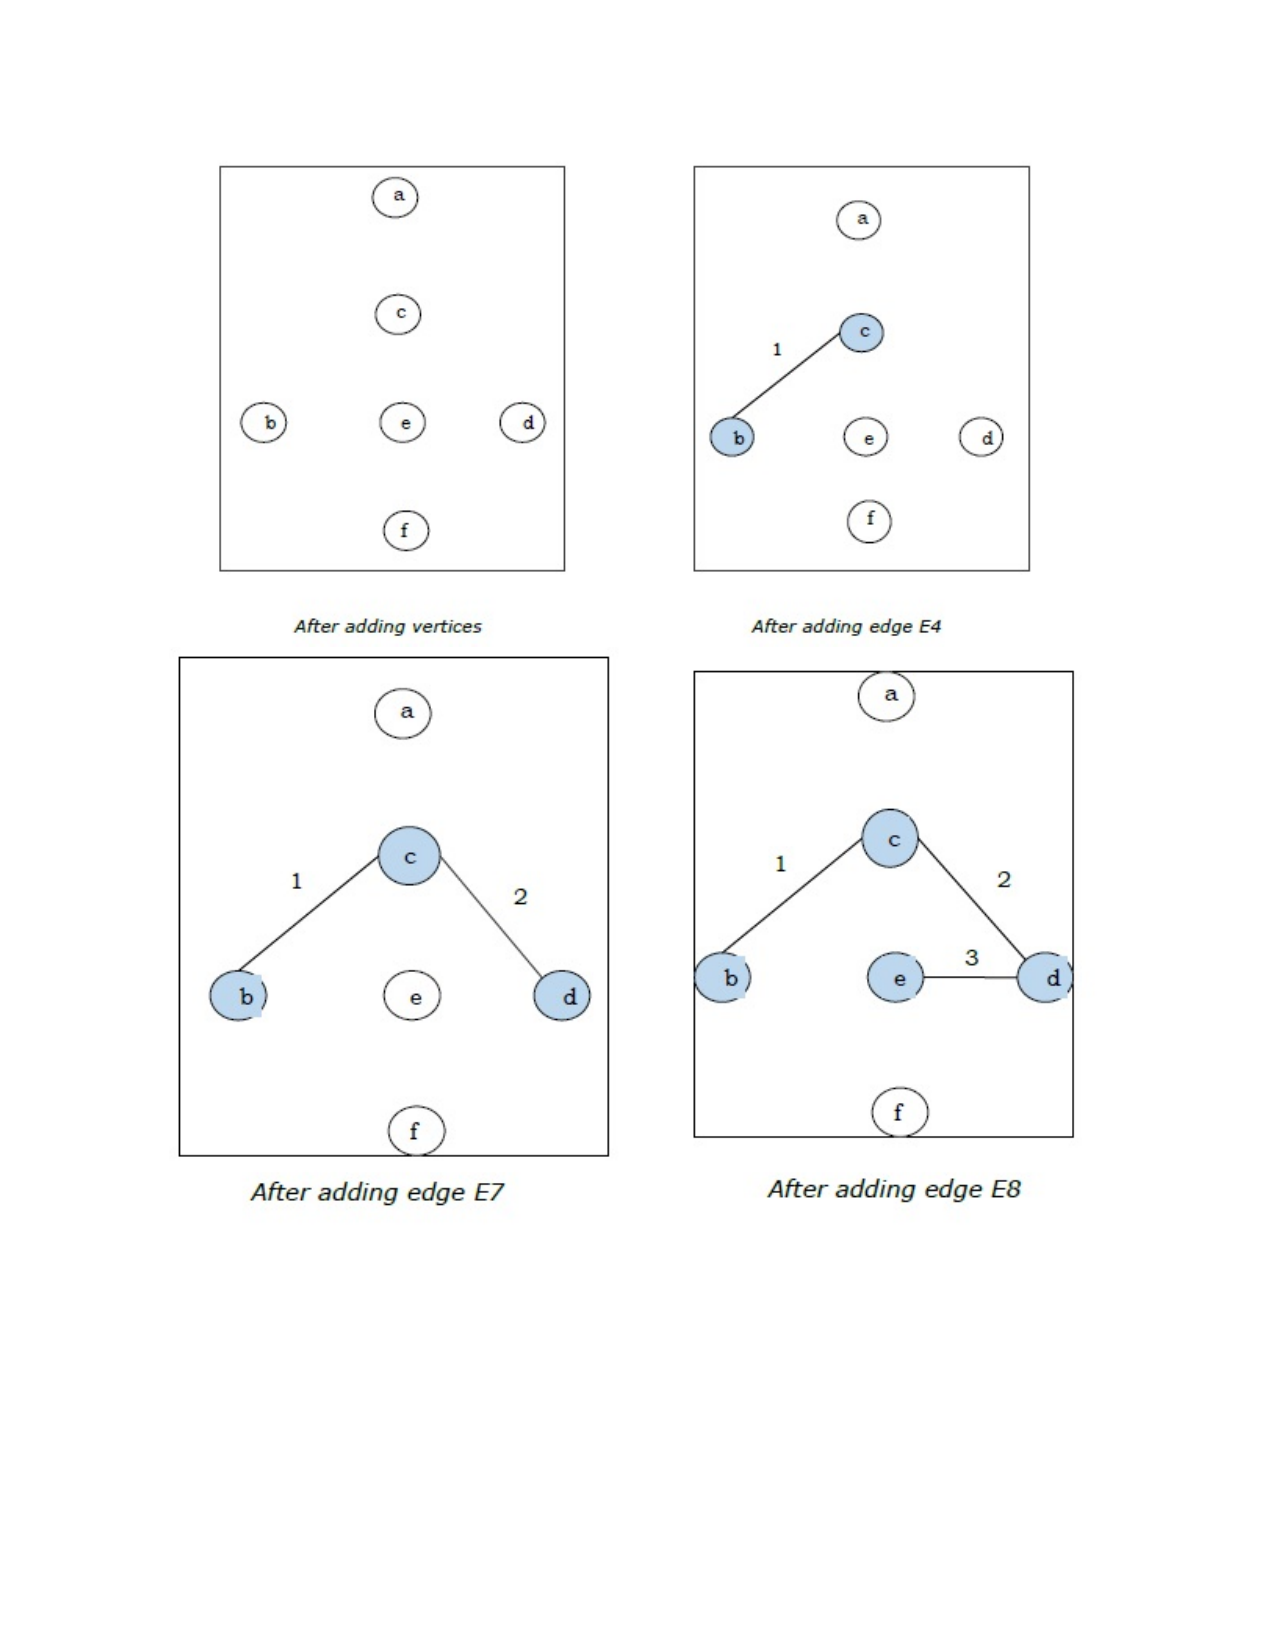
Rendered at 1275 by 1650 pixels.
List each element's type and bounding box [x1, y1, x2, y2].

picture [168, 150, 1107, 1229]
